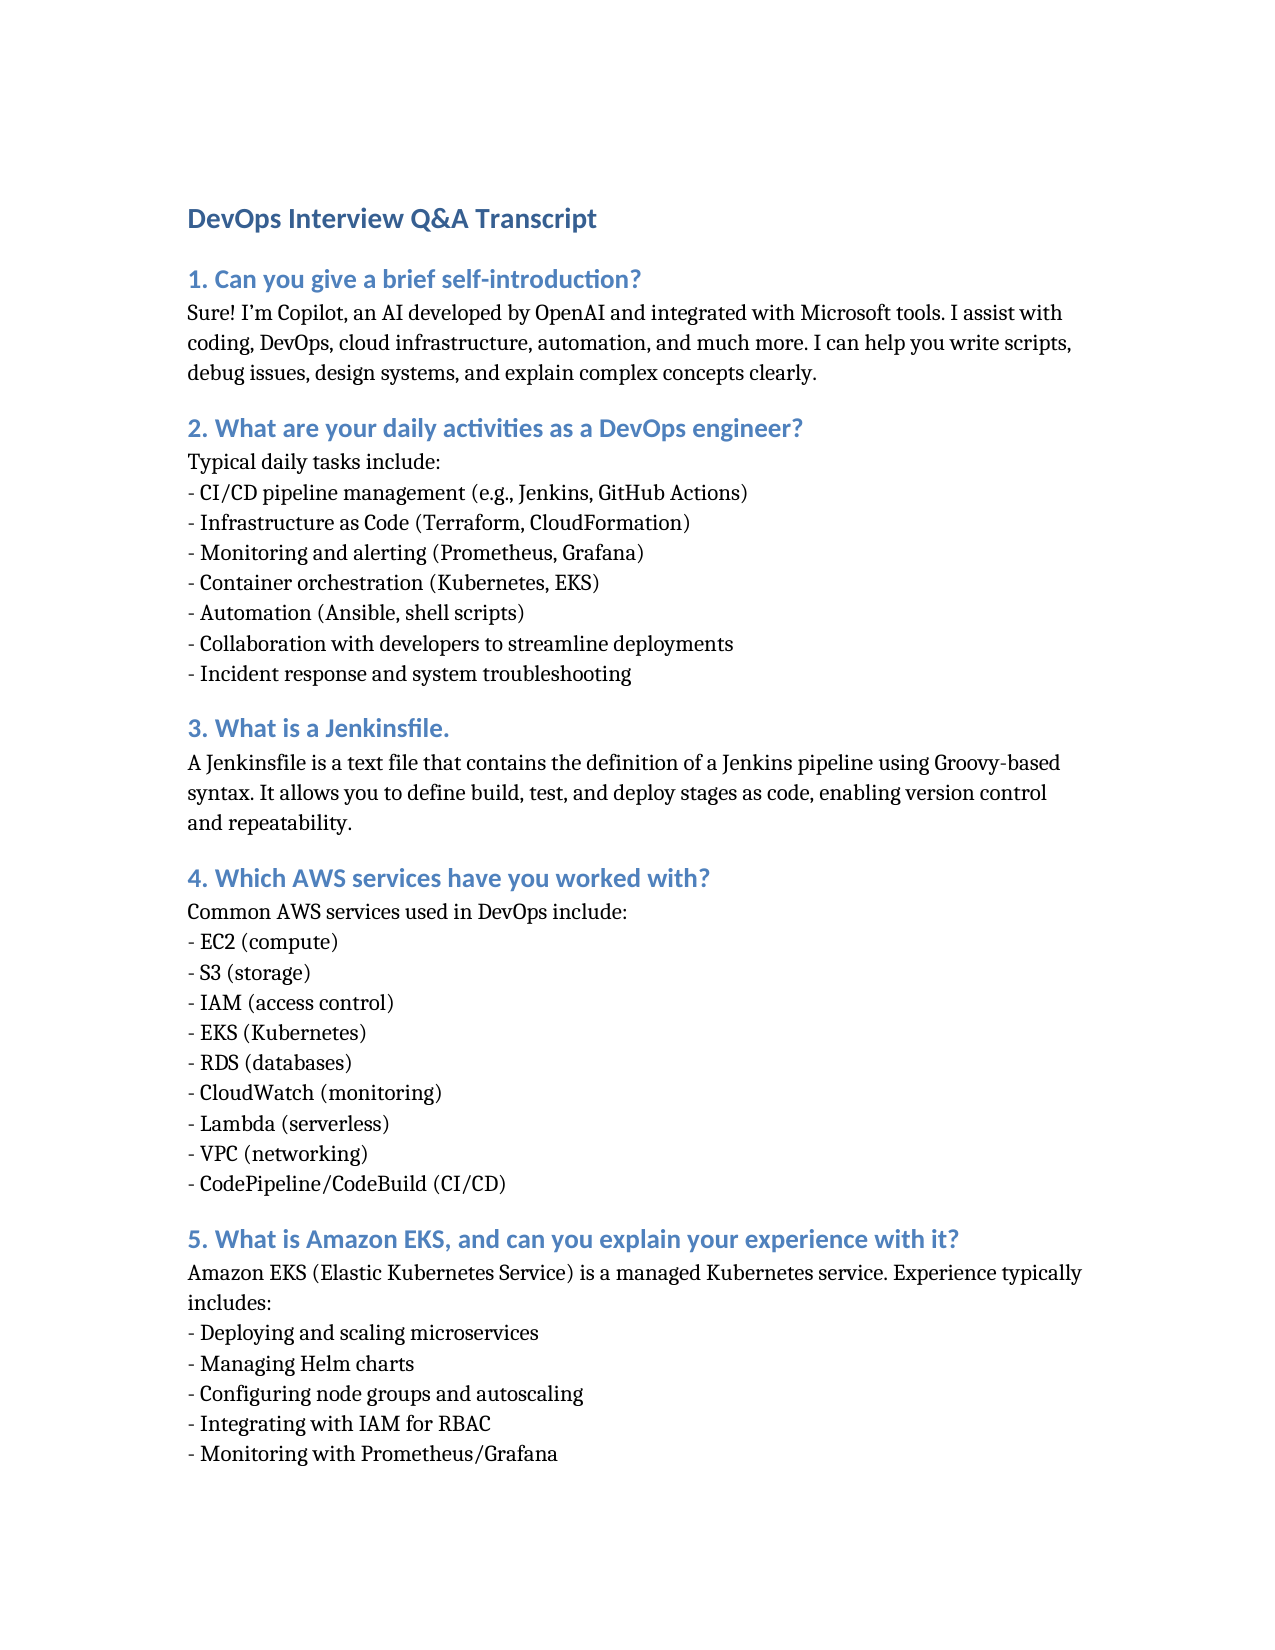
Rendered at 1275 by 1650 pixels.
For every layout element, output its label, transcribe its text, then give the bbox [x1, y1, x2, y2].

text Typical daily tasks include: - CI/CD pipeline management (e.g., Jenkins, GitHub Actions) - Infrastructure as Code (Terraform, CloudFormation) - Monitoring and alerting (Prometheus, Grafana) - Container orchestration (Kubernetes, EKS) - Automation (Ansible, shell scripts) - Collaboration with developers to streamline deployments - Incident response and system troubleshooting [187, 449, 1087, 687]
text A Jenkinsfile is a text file that contains the definition of a Jenkins pipeline using Groovy-based syntax. It allows you to define build, test, and deploy stages as code, enabling version control and repeatability. [187, 749, 1087, 836]
subtitle 1. Can you give a brief self-introduction? [187, 262, 1087, 295]
subtitle 4. Which AWS services have you worked with? [187, 861, 1087, 894]
subtitle 3. What is a Jenkinsfile. [187, 712, 1087, 744]
text Common AWS services used in DevOps include: - EC2 (compute) - S3 (storage) - IAM (access control) - EKS (Kubernetes) - RDS (databases) - CloudWatch (monitoring) - Lambda (serverless) - VPC (networking) - CodePipeline/CodeBuild (CI/CD) [187, 899, 1087, 1197]
text Sure! I’m Copilot, an AI developed by OpenAI and integrated with Microsoft tools. I assist with coding, DevOps, cloud infrastructure, automation, and much more. I can help you write scripts, debug issues, design systems, and explain complex concepts clearly. [187, 300, 1087, 386]
subtitle 5. What is Amazon EKS, and can you explain your experience with it? [187, 1222, 1087, 1255]
subtitle 2. What are your daily activities as a DevOps engineer? [187, 411, 1087, 444]
subtitle DevOps Interview Q&A Transcript [187, 200, 1087, 236]
text Amazon EKS (Elastic Kubernetes Service) is a managed Kubernetes service. Experience typically includes: - Deploying and scaling microservices - Managing Helm charts - Configuring node groups and autoscaling - Integrating with IAM for RBAC - Monitoring with Prometheus/Grafana [187, 1260, 1087, 1467]
